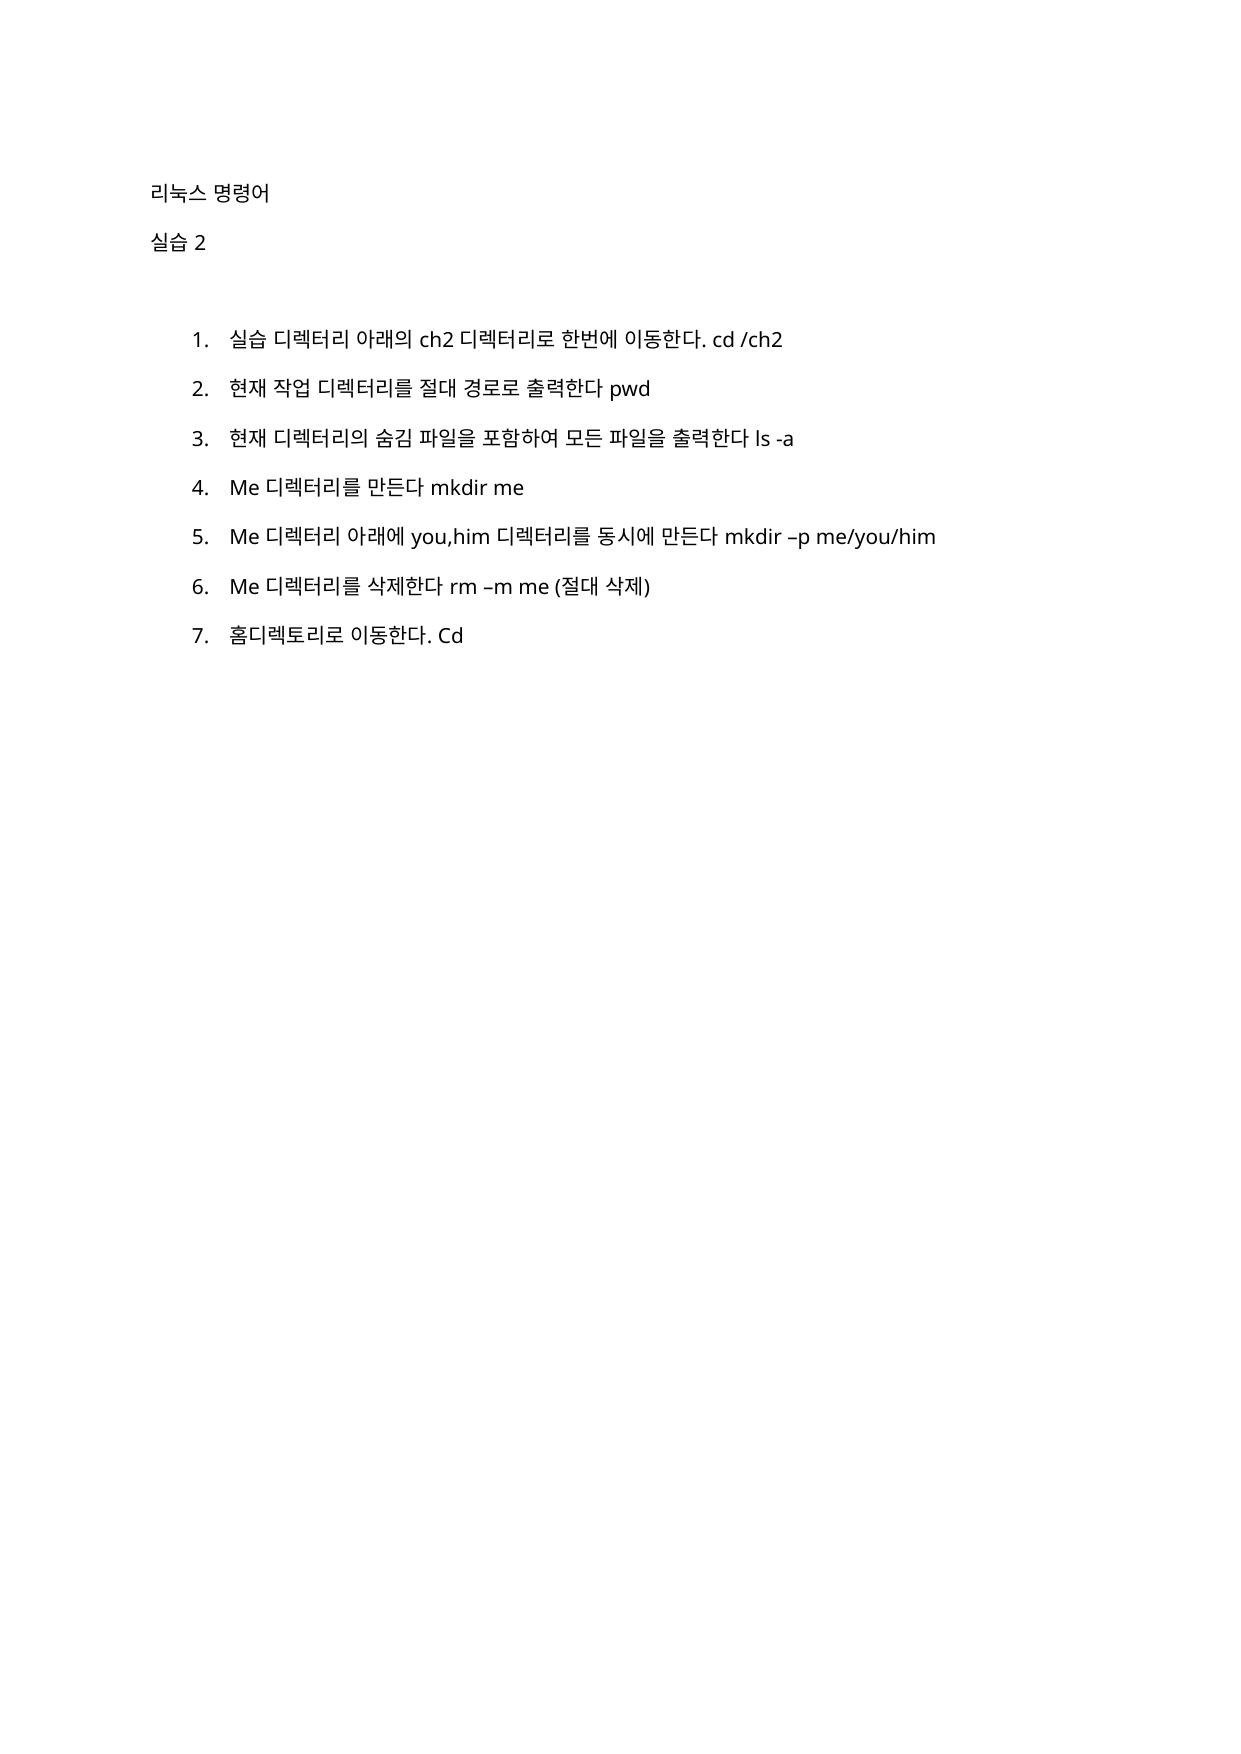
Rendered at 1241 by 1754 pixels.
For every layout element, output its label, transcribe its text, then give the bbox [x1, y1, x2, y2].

text 실습 2 [150, 226, 1090, 257]
list Me 디렉터리를 만든다 mkdir me [192, 471, 1090, 502]
list 현재 작업 디렉터리를 절대 경로로 출력한다 pwd [192, 372, 1090, 403]
list 현재 디렉터리의 숨김 파일을 포함하여 모든 파일을 출력한다 ls -a [192, 422, 1090, 452]
list 홈디렉토리로 이동한다. Cd [192, 619, 1090, 650]
list Me 디렉터리를 삭제한다 rm –m me (절대 삭제) [192, 570, 1090, 600]
list 실습 디렉터리 아래의 ch2 디렉터리로 한번에 이동한다. cd /ch2 [192, 323, 1090, 353]
list Me 디렉터리 아래에 you,him 디렉터리를 동시에 만든다 mkdir –p me/you/him [192, 521, 1090, 551]
text 리눅스 명령어 [150, 177, 1090, 207]
